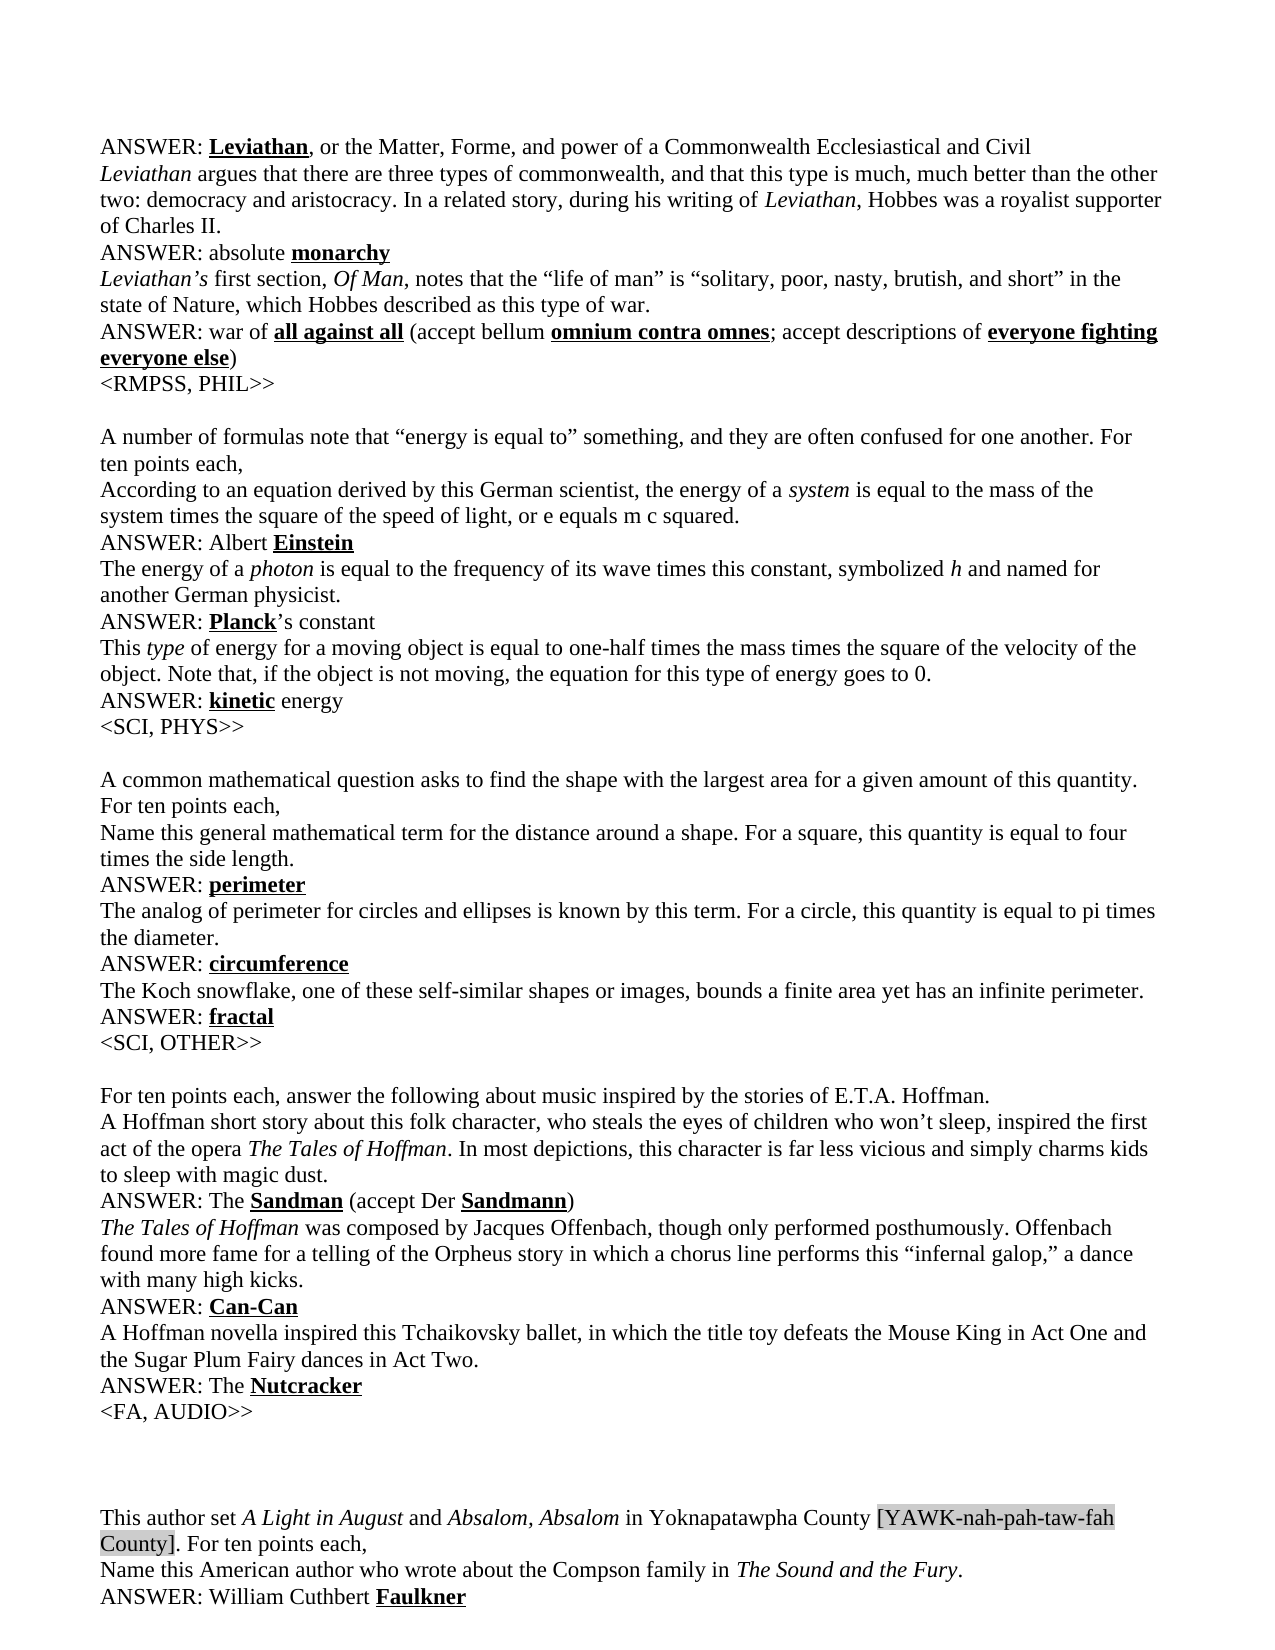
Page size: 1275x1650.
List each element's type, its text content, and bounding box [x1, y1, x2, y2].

text ANSWER: absolute monarchy [100, 239, 1179, 265]
text The energy of a photon is equal to the frequency of its wave times this constant, symbolized h and named for another German physicist. [100, 555, 1163, 608]
text ANSWER: circumference [100, 950, 1179, 977]
text <SCI, OTHER>> [100, 1029, 1179, 1056]
text A Hoffman novella inspired this Tchaikovsky ballet, in which the title toy defeats the Mouse King in Act One and the Sugar Plum Fairy dances in Act Two. [100, 1319, 1163, 1372]
text <FA, AUDIO>> [100, 1398, 1179, 1425]
text ANSWER: war of all against all (accept bellum omnium contra omnes; accept descriptions of everyone fighting everyone else) [100, 318, 1163, 371]
text ANSWER: Planck’s constant [100, 608, 1179, 634]
text Name this American author who wrote about the Compson family in The Sound and the Fury. ANSWER: William Cuthbert Faulkner [100, 1556, 969, 1609]
text A Hoffman short story about this folk character, who steals the eyes of children who won’t sleep, inspired the first act of the opera The Tales of Hoffman. In most depictions, this character is far less vicious and simply charms kids to sleep with magic dust. [100, 1108, 1163, 1187]
text The analog of perimeter for circles and ellipses is known by this term. For a circle, this quantity is equal to pi times the diameter. [100, 898, 1163, 950]
text Name this general mathematical term for the distance around a shape. For a square, this quantity is equal to four times the side length. [100, 818, 1163, 871]
text This type of energy for a moving object is equal to one-half times the mass times the square of the velocity of the object. Note that, if the object is not moving, the equation for this type of energy goes to 0. [100, 634, 1163, 687]
text ANSWER: The Sandman (accept Der Sandmann) [100, 1187, 1179, 1214]
text The Koch snowflake, one of these self-similar shapes or images, bounds a finite area yet has an infinite perimeter. [100, 977, 1179, 1003]
text <SCI, PHYS>> [100, 713, 1179, 739]
text This author set A Light in August and Absalom, Absalom in Yoknapatawpha County [YAWK-nah-pah-taw-fah County]. For ten points each, [100, 1504, 1163, 1556]
text A common mathematical question asks to find the shape with the largest area for a given amount of this quantity. For ten points each, [100, 766, 1163, 818]
text For ten points each, answer the following about music inspired by the stories of E.T.A. Hoffman. [100, 1082, 1179, 1108]
text ANSWER: Albert Einstein [100, 529, 1179, 555]
text The Tales of Hoffman was composed by Jacques Offenbach, though only performed posthumously. Offenbach found more fame for a telling of the Orpheus story in which a chorus line performs this “infernal galop,” a dance with many high kicks. [100, 1214, 1163, 1293]
text <RMPSS, PHIL>> [100, 371, 1163, 397]
text ANSWER: perimeter [100, 871, 1163, 898]
text ANSWER: The Nutcracker [100, 1372, 1179, 1398]
text ANSWER: Can-Can [100, 1293, 1179, 1319]
text ANSWER: kinetic energy [100, 687, 1179, 713]
text According to an equation derived by this German scientist, the energy of a system is equal to the mass of the system times the square of the speed of light, or e equals m c squared. [100, 476, 1163, 529]
text A number of formulas note that “energy is equal to” something, and they are often confused for one another. For ten points each, [100, 423, 1163, 476]
text ANSWER: fractal [100, 1003, 1179, 1029]
text ANSWER: Leviathan, or the Matter, Forme, and power of a Commonwealth Ecclesiastical and Civil [100, 133, 1179, 160]
text Leviathan’s first section, Of Man, notes that the “life of man” is “solitary, poor, nasty, brutish, and short” in the state of Nature, which Hobbes described as this type of war. [100, 265, 1163, 318]
text Leviathan argues that there are three types of commonwealth, and that this type is much, much better than the other two: democracy and aristocracy. In a related story, during his writing of Leviathan, Hobbes was a royalist supporter of Charles II. [100, 160, 1163, 239]
